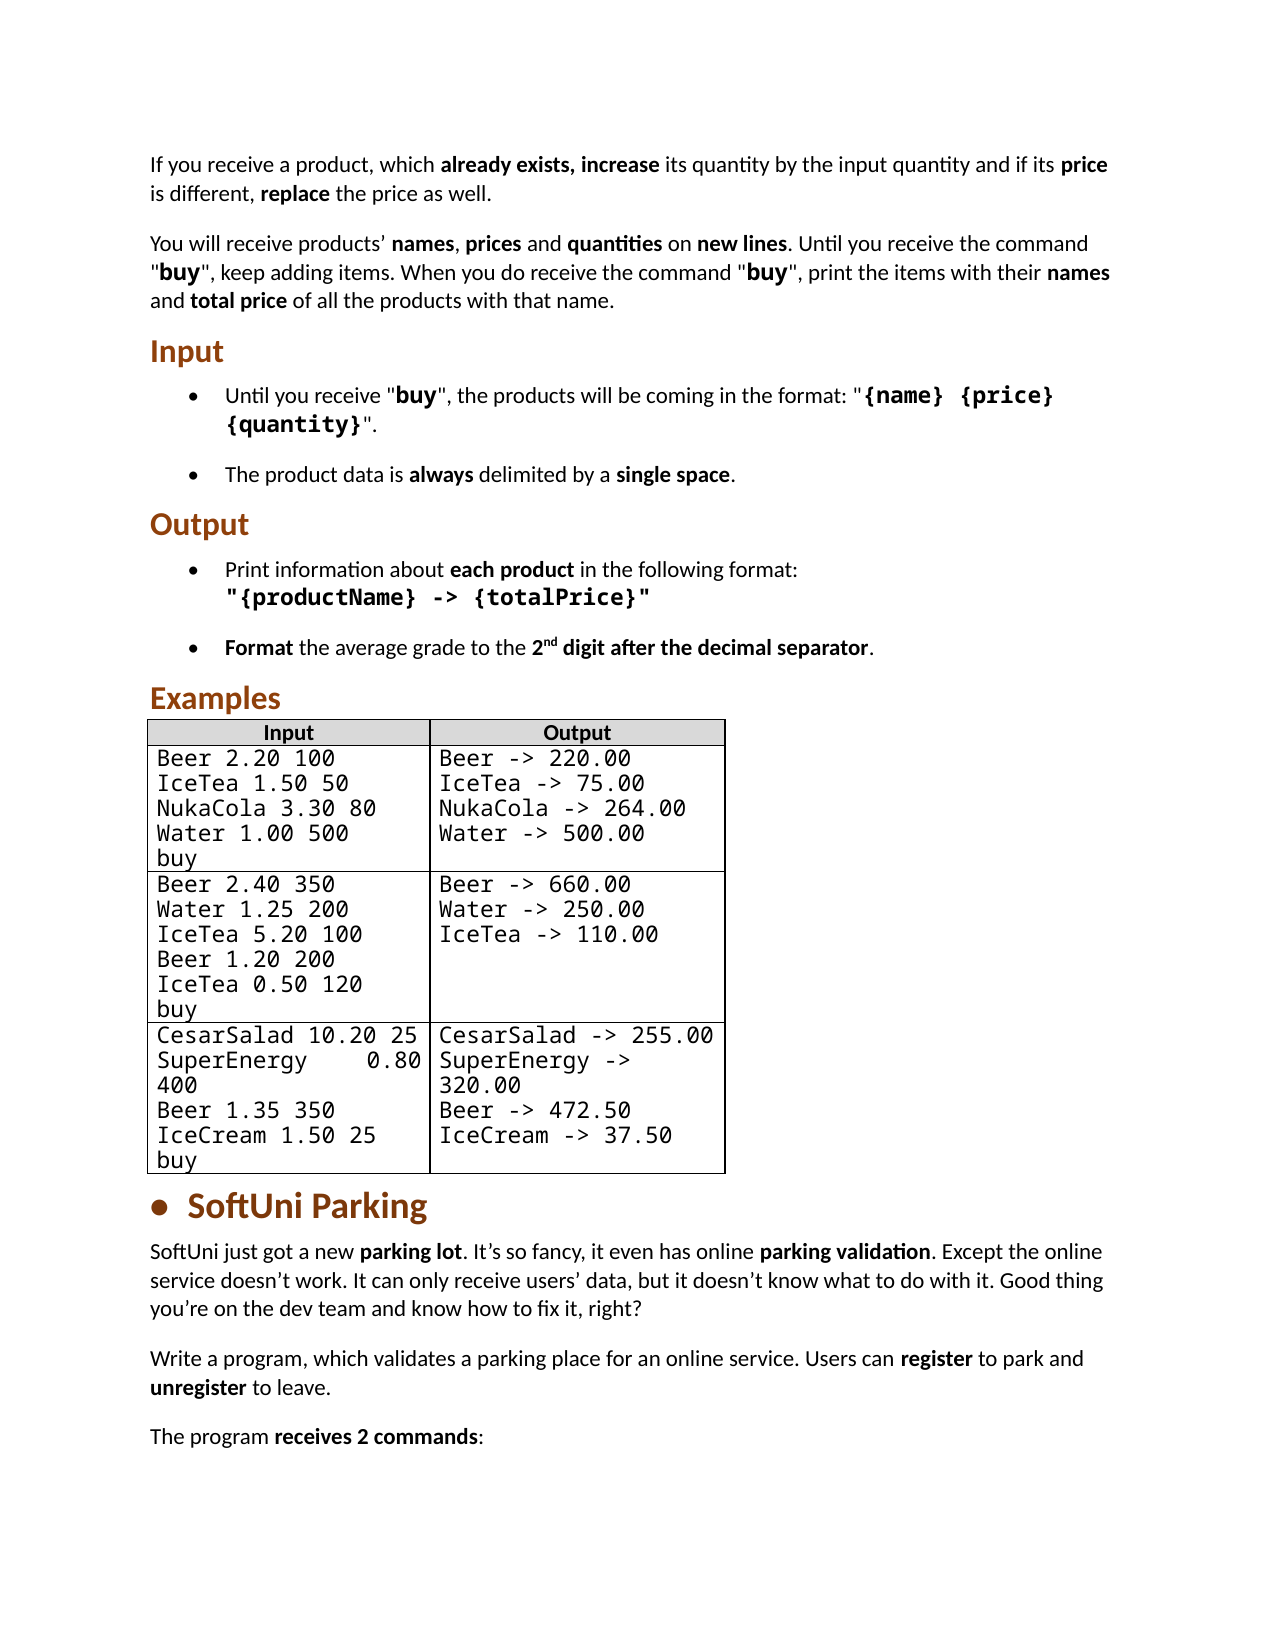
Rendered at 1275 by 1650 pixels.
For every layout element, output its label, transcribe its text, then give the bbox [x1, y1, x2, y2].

text You will receive products’ names, prices and quantities on new lines. Until you receive the command "buy", keep adding items. When you do receive the command "buy", print the items with their names and total price of all the products with that name. [150, 228, 1125, 314]
text Output [150, 513, 1125, 542]
table_cell Beer -> 660.00 Water -> 250.00 IceTea -> 110.00 [431, 872, 724, 1022]
table_header Input [148, 720, 429, 745]
text Examples [150, 686, 1125, 715]
table_cell CesarSalad 10.20 25 SuperEnergy 0.80 400 Beer 1.35 350 IceCream 1.50 25 buy [148, 1023, 429, 1173]
list The product data is always delimited by a single space. [187, 459, 1125, 488]
list Print information about each product in the following format: "{productName} -> {totalPrice}" [187, 554, 1125, 612]
table_cell Beer 2.40 350 Water 1.25 200 IceTea 5.20 100 Beer 1.20 200 IceTea 0.50 120 buy [148, 872, 429, 1022]
list Until you receive "buy", the products will be coming in the format: "{name} {price} {quantity}". [187, 381, 1125, 438]
table_header Output [431, 720, 724, 745]
text Write a program, which validates a parking place for an online service. Users can register to park and unregister to leave. [150, 1343, 1125, 1401]
table_cell Beer 2.20 100 IceTea 1.50 50 NukaCola 3.30 80 Water 1.00 500 buy [148, 746, 429, 871]
text The program receives 2 commands: [150, 1422, 1125, 1451]
text SoftUni just got a new parking lot. It’s so fancy, it even has online parking validation. Except the online service doesn’t work. It can only receive users’ data, but it doesn’t know what to do with it. Good thing you’re on the dev team and know how to fix it, right? [150, 1236, 1125, 1323]
table_cell CesarSalad -> 255.00 SuperEnergy -> 320.00 Beer -> 472.50 IceCream -> 37.50 [431, 1023, 724, 1173]
table_cell Beer -> 220.00 IceTea -> 75.00 NukaCola -> 264.00 Water -> 500.00 [431, 746, 724, 871]
list SoftUni Parking [150, 1195, 1125, 1224]
text Input [150, 339, 1125, 368]
list Format the average grade to the 2nd digit after the decimal separator. [187, 632, 1125, 661]
text If you receive a product, which already exists, increase its quantity by the input quantity and if its price is different, replace the price as well. [150, 150, 1125, 207]
